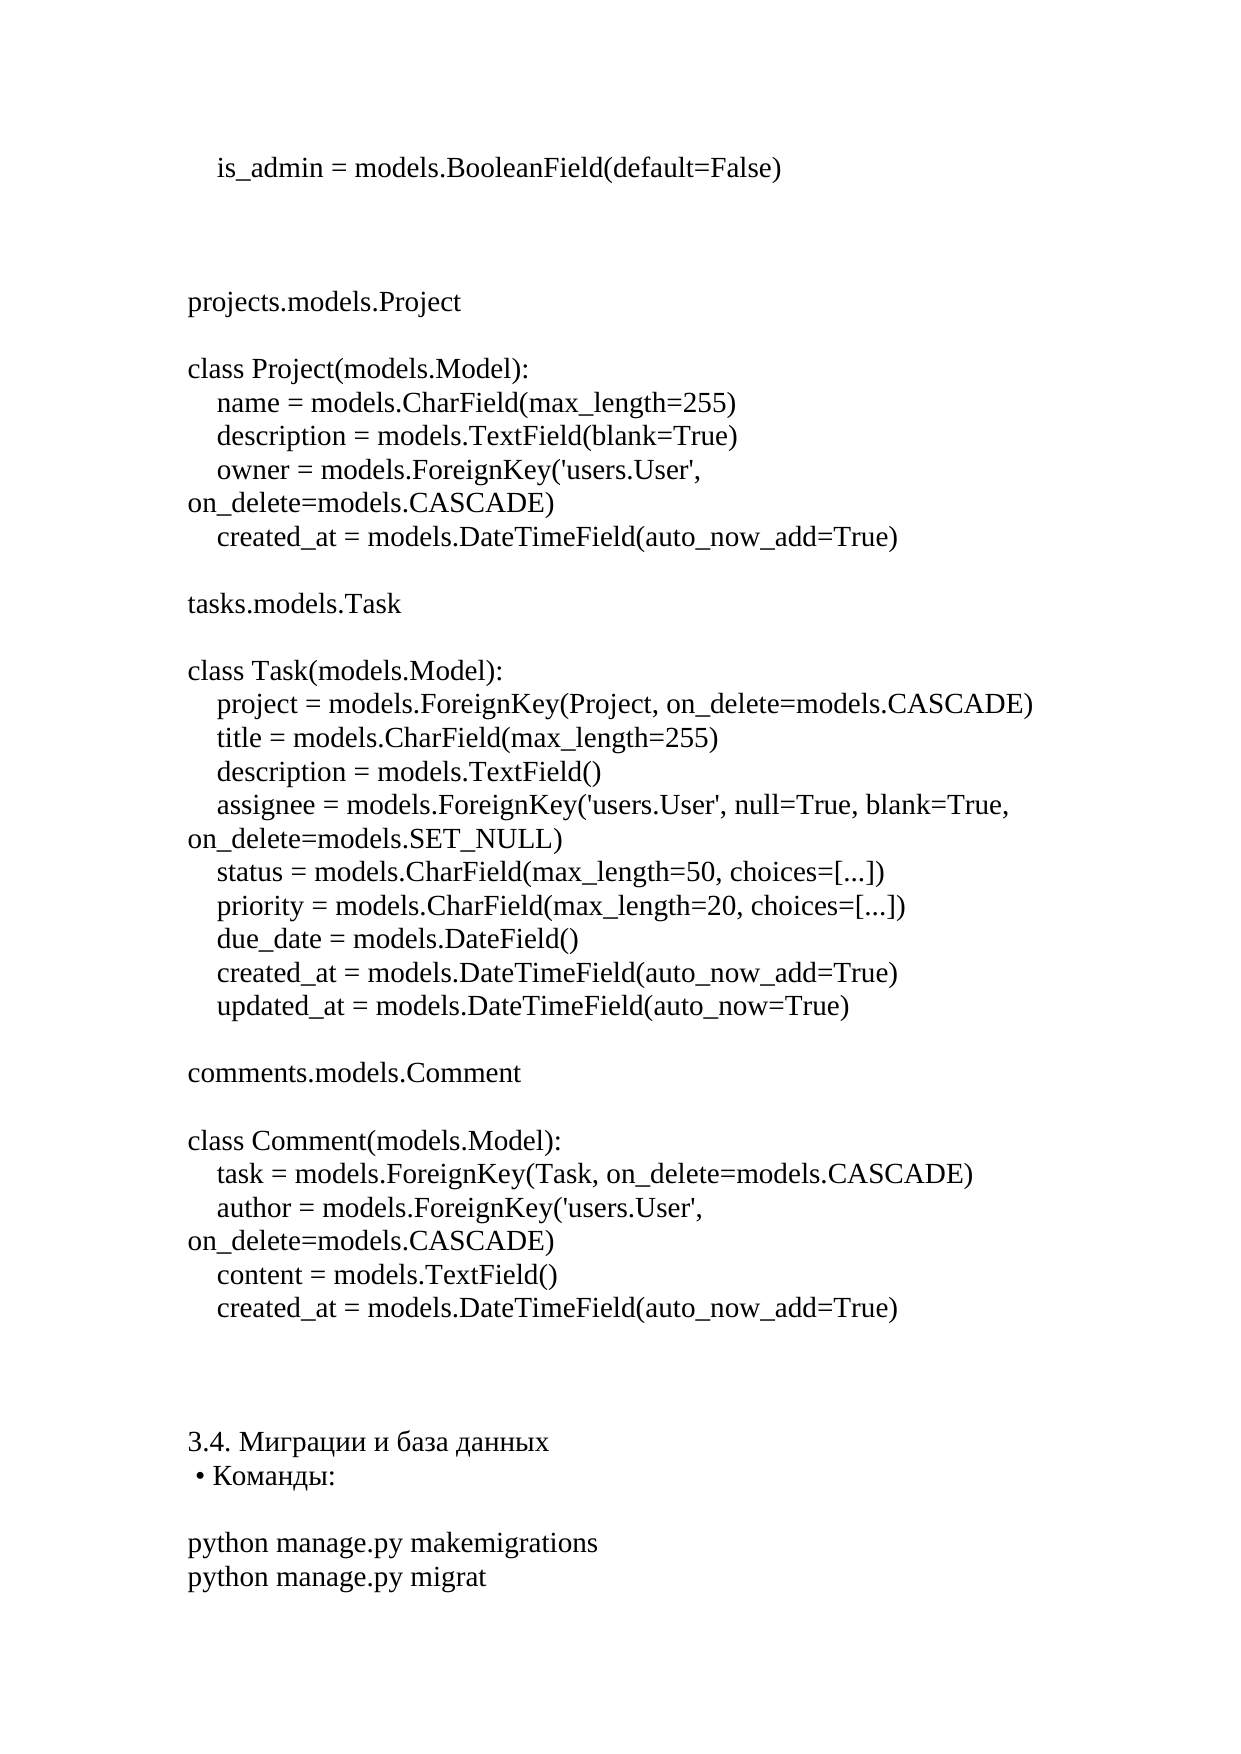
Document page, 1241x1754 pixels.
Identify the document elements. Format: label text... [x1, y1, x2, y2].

text class Comment(models.Model): [187, 1123, 1053, 1156]
text is_admin = models.BooleanField(default=False) [187, 150, 1053, 183]
text python manage.py migrat [187, 1559, 1053, 1592]
text description = models.TextField() [187, 754, 1053, 787]
text content = models.TextField() [187, 1257, 1053, 1290]
text tasks.models.Task [187, 586, 1053, 619]
text projects.models.Project [187, 284, 1053, 318]
text due_date = models.DateField() [187, 921, 1053, 955]
text description = models.TextField(blank=True) [187, 418, 1053, 452]
text priority = models.CharField(max_length=20, choices=[...]) [187, 888, 1053, 921]
text task = models.ForeignKey(Task, on_delete=models.CASCADE) [187, 1156, 1053, 1190]
text python manage.py makemigrations [187, 1525, 1053, 1559]
text title = models.CharField(max_length=255) [187, 720, 1053, 754]
text • Команды: [187, 1458, 1053, 1492]
text created_at = models.DateTimeField(auto_now_add=True) [187, 519, 1053, 552]
text owner = models.ForeignKey('users.User', on_delete=models.CASCADE) [187, 452, 1053, 519]
text status = models.CharField(max_length=50, choices=[...]) [187, 854, 1053, 888]
text name = models.CharField(max_length=255) [187, 385, 1053, 418]
text 3.4. Миграции и база данных [187, 1424, 1053, 1458]
text class Project(models.Model): [187, 351, 1053, 385]
text class Task(models.Model): [187, 653, 1053, 687]
text created_at = models.DateTimeField(auto_now_add=True) [187, 955, 1053, 988]
text updated_at = models.DateTimeField(auto_now=True) [187, 988, 1053, 1022]
text created_at = models.DateTimeField(auto_now_add=True) [187, 1290, 1053, 1324]
text assignee = models.ForeignKey('users.User', null=True, blank=True, on_delete=models.SET_NULL) [187, 787, 1053, 854]
text project = models.ForeignKey(Project, on_delete=models.CASCADE) [187, 687, 1053, 720]
text author = models.ForeignKey('users.User', on_delete=models.CASCADE) [187, 1190, 1053, 1257]
text comments.models.Comment [187, 1056, 1053, 1089]
